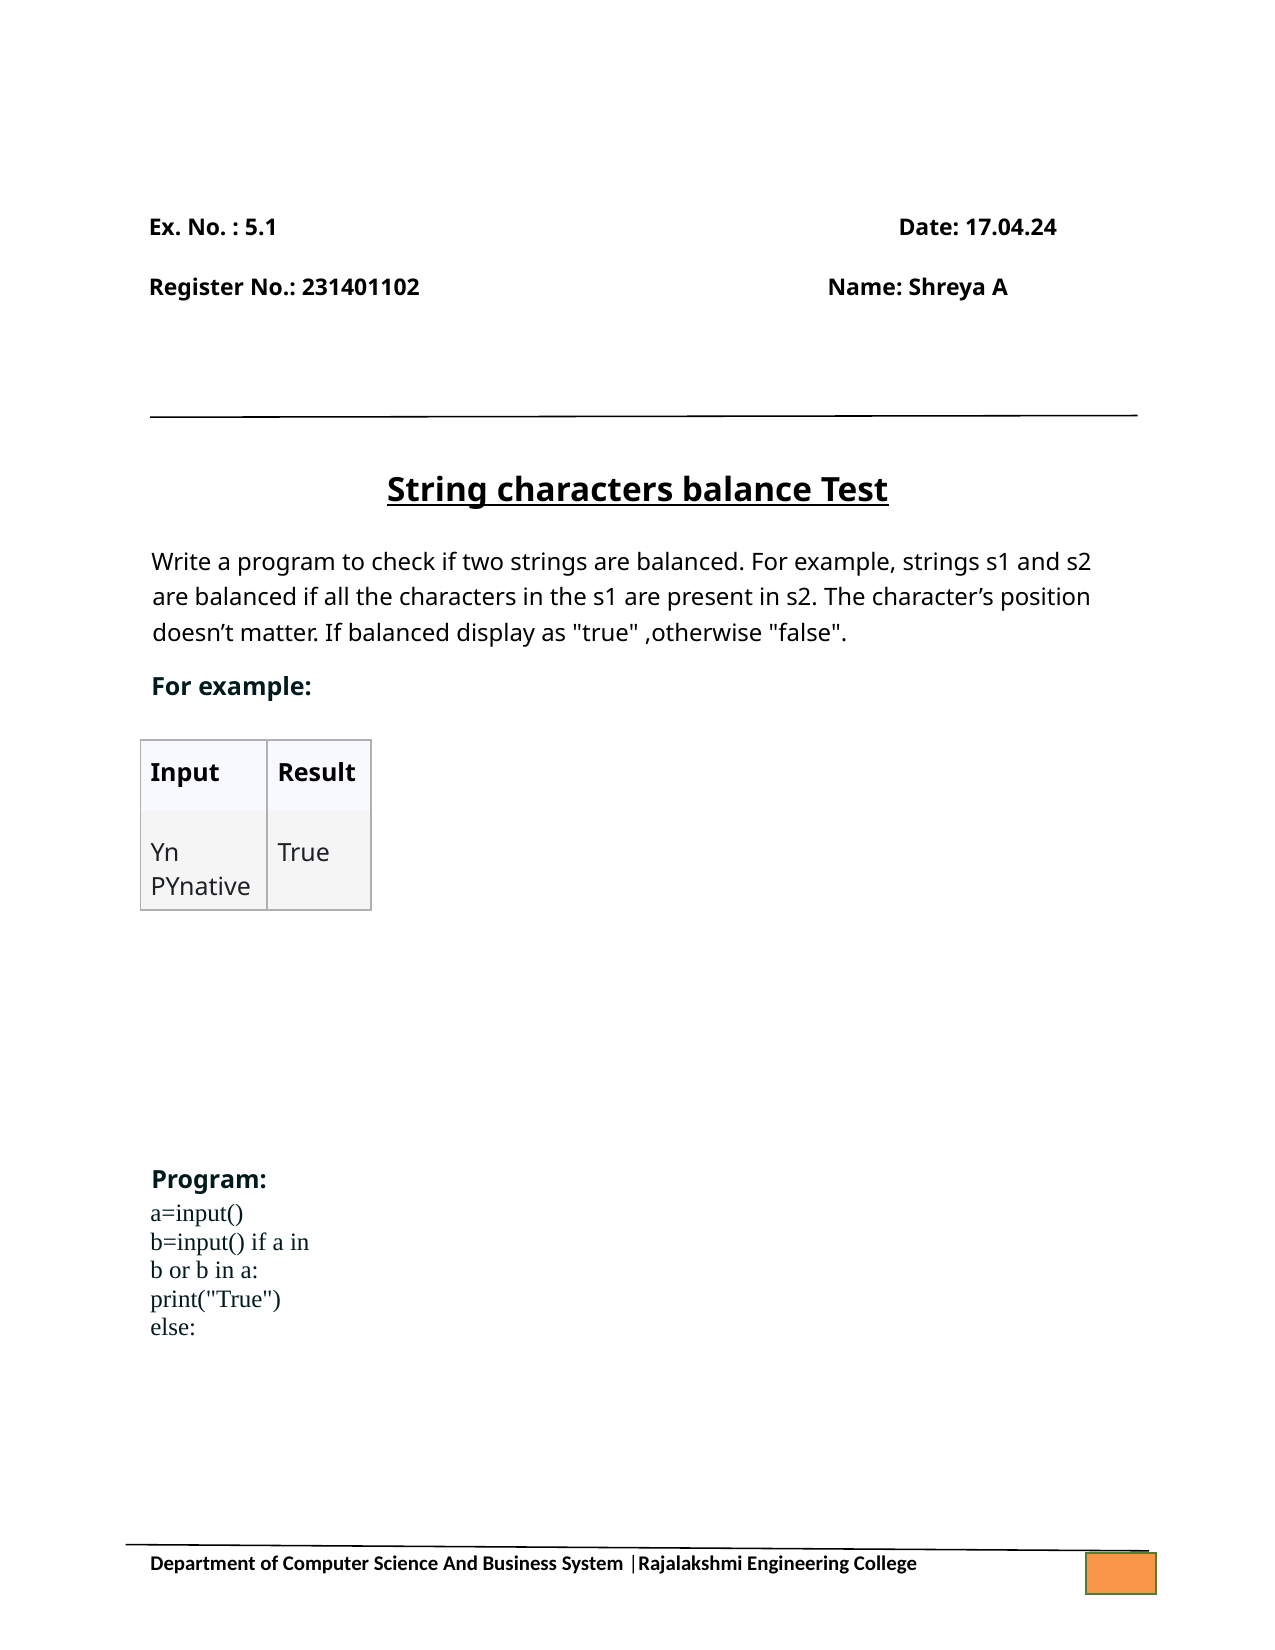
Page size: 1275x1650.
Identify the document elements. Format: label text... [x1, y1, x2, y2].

table_header Input [141, 741, 266, 811]
text Ex. No. : 5.1 Date: 17.04.24 [148, 211, 1132, 242]
table_header Result [268, 741, 370, 811]
text a=input() b=input() if a in b or b in a: print("True") else: [150, 1199, 323, 1341]
table_cell True [268, 821, 370, 909]
text Write a program to check if two strings are balanced. For example, strings s1 and s2 are balanced if all the characters in the s1 are present in s2. The character’s position doesn’t matter. If balanced display as "true" ,otherwise "false". [151, 545, 1132, 648]
table_cell Yn PYnative [141, 821, 266, 909]
subtitle String characters balance Test [150, 466, 1125, 511]
text For example: [151, 668, 1132, 702]
text Program: [151, 1162, 1132, 1196]
text Register No.: 231401102 Name: Shreya A [148, 271, 1132, 303]
